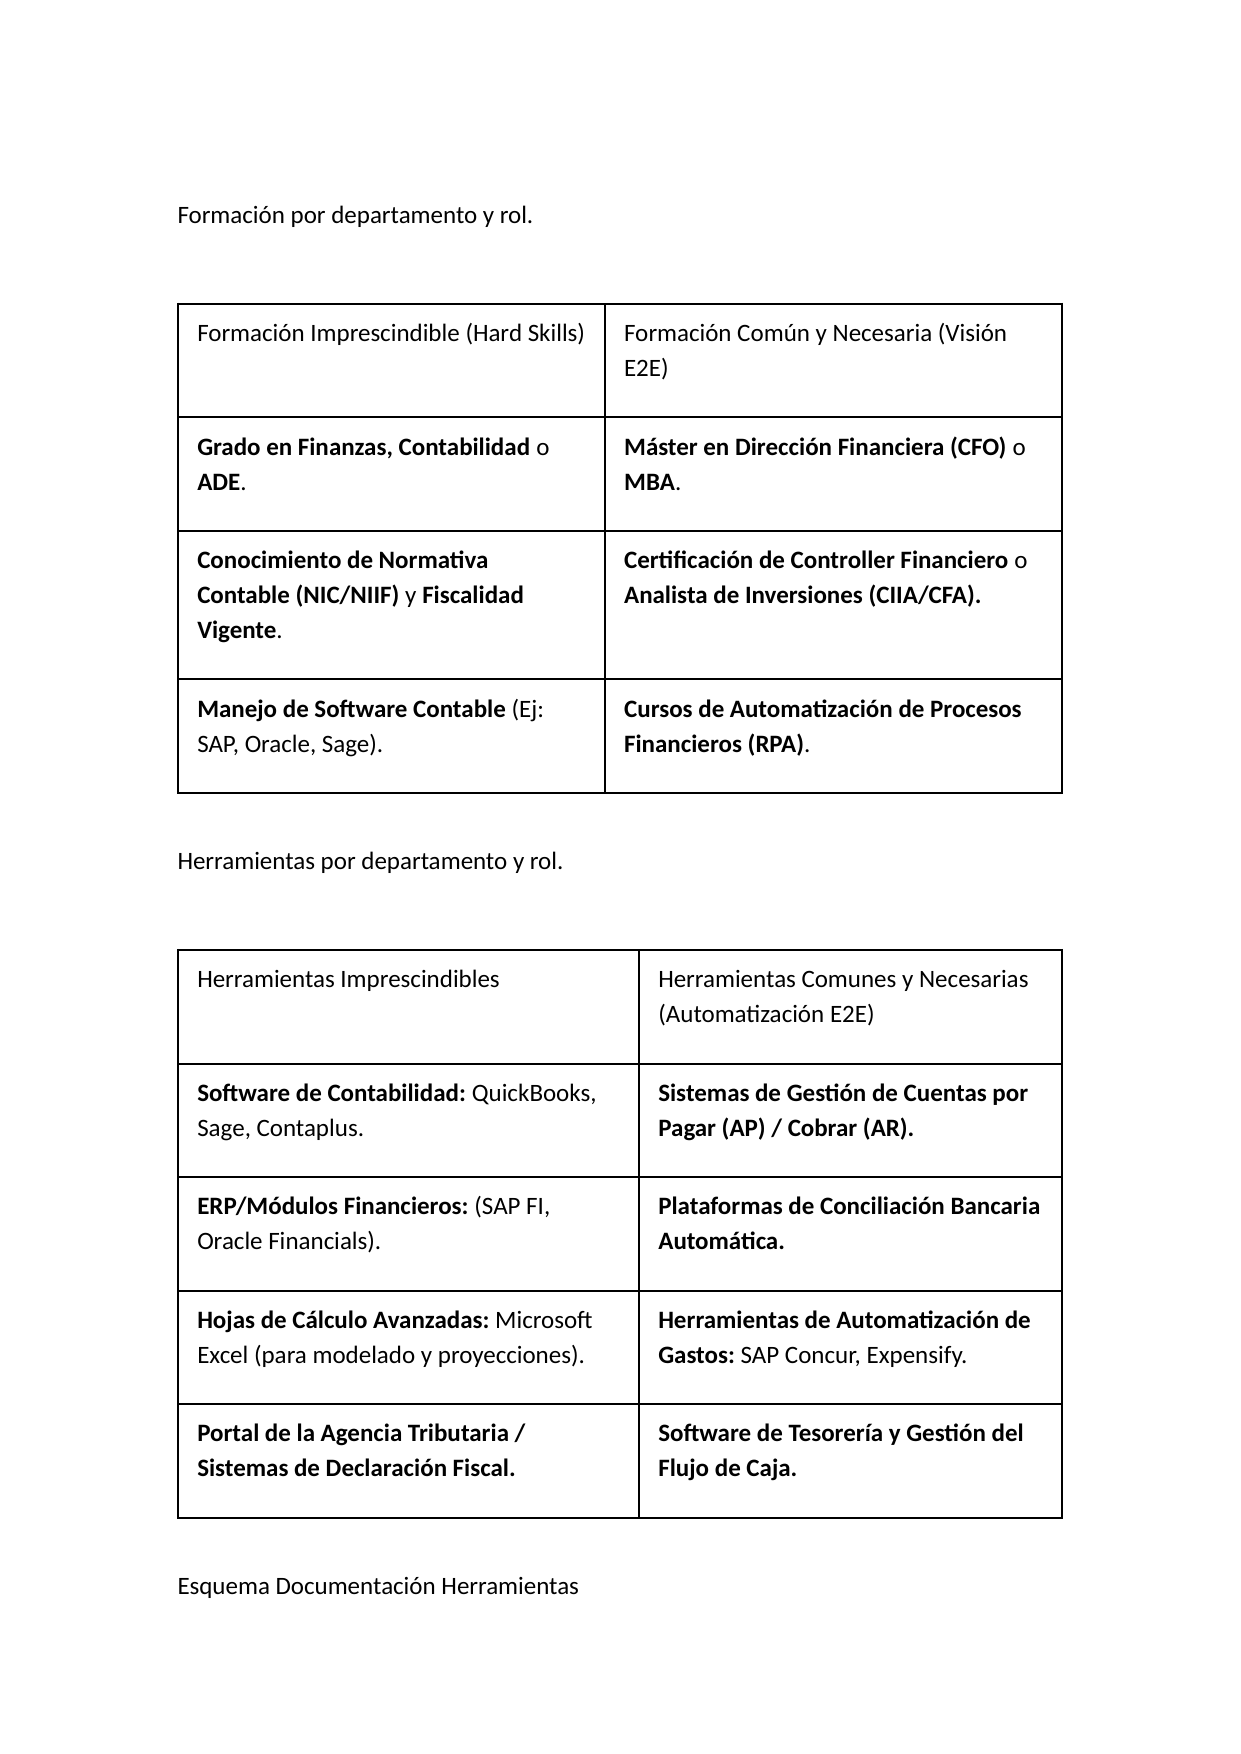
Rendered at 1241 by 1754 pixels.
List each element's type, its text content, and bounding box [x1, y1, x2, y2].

table_cell Sistemas de Gestión de Cuentas por Pagar (AP) / Cobrar (AR). [640, 1065, 1061, 1176]
text Herramientas por departamento y rol. [177, 846, 1063, 876]
table_cell Portal de la Agencia Tributaria / Sistemas de Declaración Fiscal. [179, 1405, 638, 1517]
table_cell Grado en Finanzas, Contabilidad o ADE. [179, 418, 604, 530]
table_cell Hojas de Cálculo Avanzadas: Microsoft Excel (para modelado y proyecciones). [179, 1292, 638, 1403]
table_cell Manejo de Software Contable (Ej: SAP, Oracle, Sage). [179, 680, 604, 792]
table_cell Certificación de Controller Financiero o Analista de Inversiones (CIIA/CFA). [606, 532, 1061, 678]
table_cell ERP/Módulos Financieros: (SAP FI, Oracle Financials). [179, 1178, 638, 1289]
text Esquema Documentación Herramientas [177, 1570, 1063, 1601]
table_cell Conocimiento de Normativa Contable (NIC/NIIF) y Fiscalidad Vigente. [179, 532, 604, 678]
table_header Formación Común y Necesaria (Visión E2E) [606, 305, 1061, 416]
text Formación por departamento y rol. [177, 199, 1063, 230]
table_cell Software de Contabilidad: QuickBooks, Sage, Contaplus. [179, 1065, 638, 1176]
table_cell Herramientas de Automatización de Gastos: SAP Concur, Expensify. [640, 1292, 1061, 1403]
table_header Herramientas Imprescindibles [179, 951, 638, 1062]
table_header Formación Imprescindible (Hard Skills) [179, 305, 604, 416]
table_header Herramientas Comunes y Necesarias (Automatización E2E) [640, 951, 1061, 1062]
table_cell Cursos de Automatización de Procesos Financieros (RPA). [606, 680, 1061, 792]
table_cell Plataformas de Conciliación Bancaria Automática. [640, 1178, 1061, 1289]
table_cell Máster en Dirección Financiera (CFO) o MBA. [606, 418, 1061, 530]
table_cell Software de Tesorería y Gestión del Flujo de Caja. [640, 1405, 1061, 1517]
